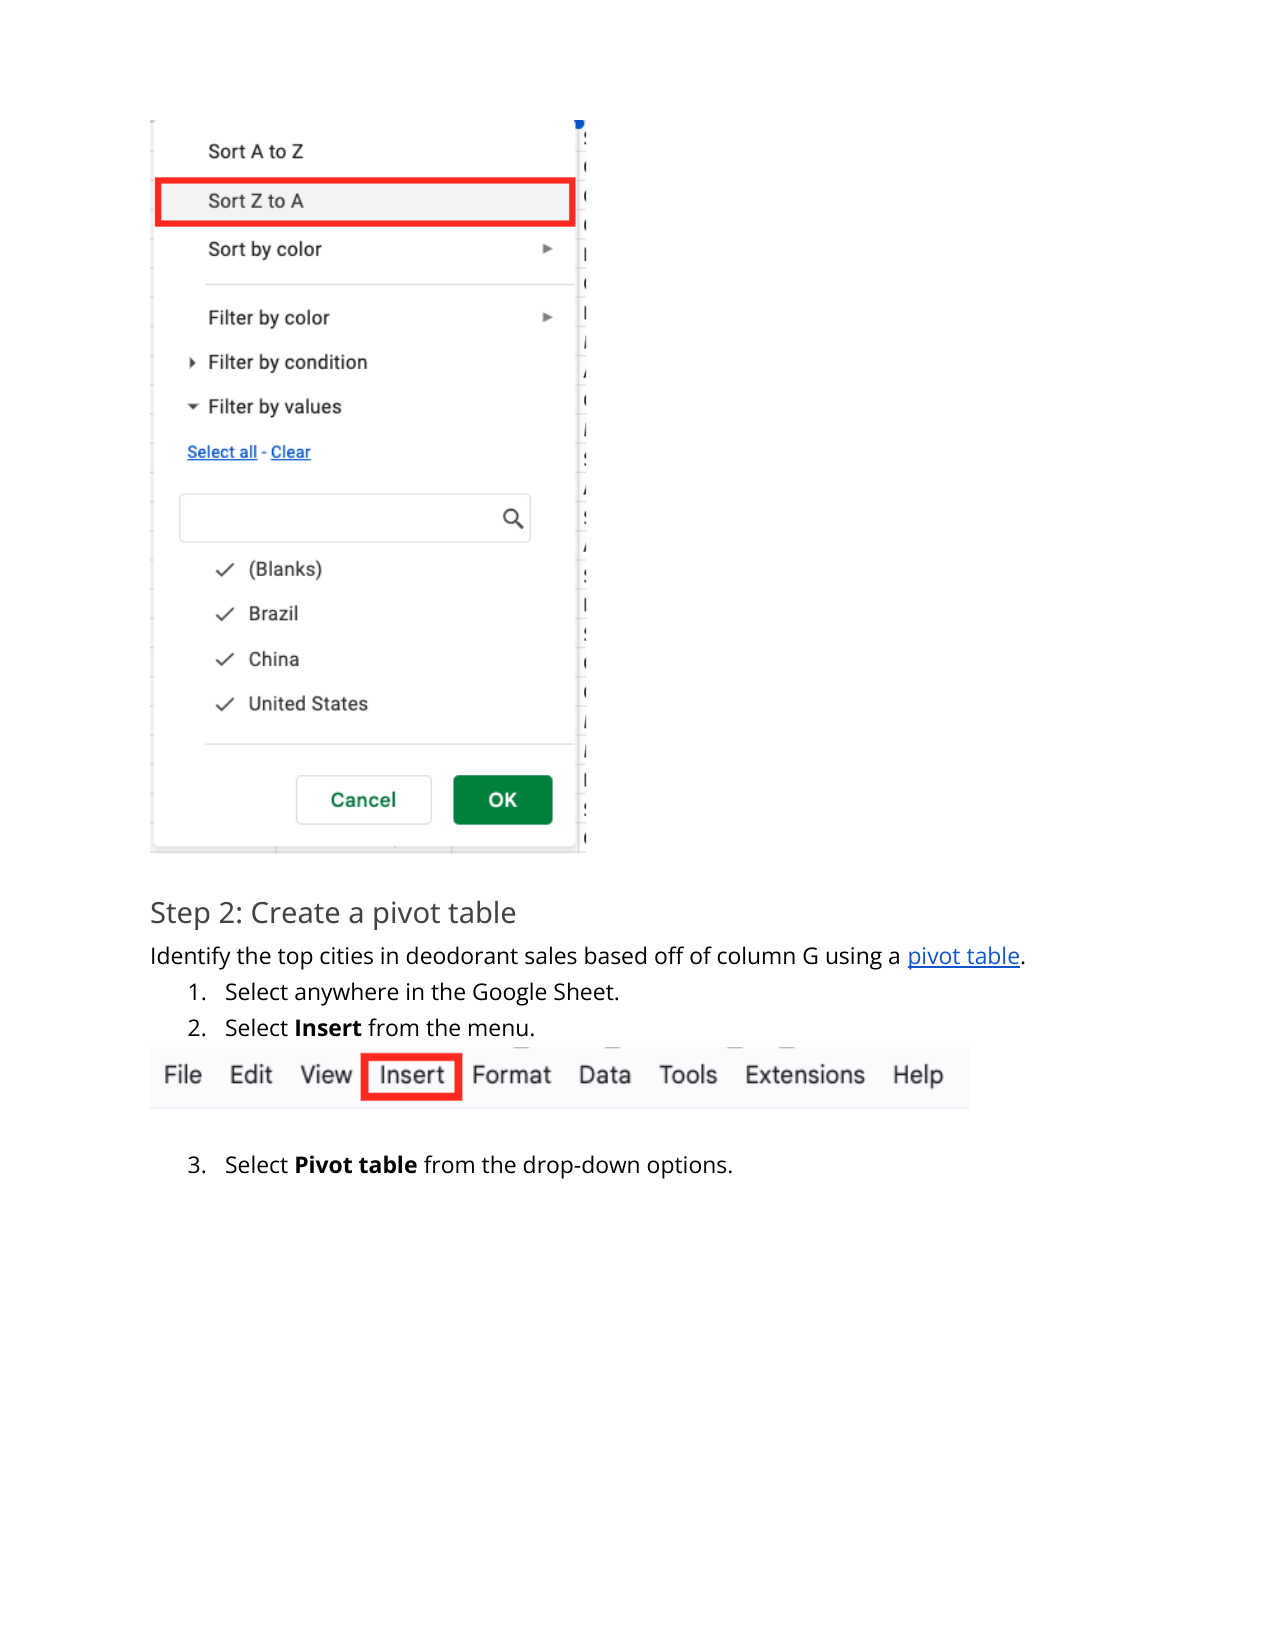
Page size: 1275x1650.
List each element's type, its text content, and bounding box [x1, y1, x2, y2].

list Select Pivot table from the drop-down options. [187, 1149, 1125, 1181]
picture [150, 120, 587, 854]
subtitle Step 2: Create a pivot table [150, 892, 1125, 932]
picture [150, 1047, 969, 1109]
list Select anywhere in the Google Sheet. [187, 976, 1125, 1007]
text Identify the top cities in deodorant sales based off of column G using a pivot table. [150, 940, 1125, 971]
list Select Insert from the menu. [187, 1012, 1125, 1043]
